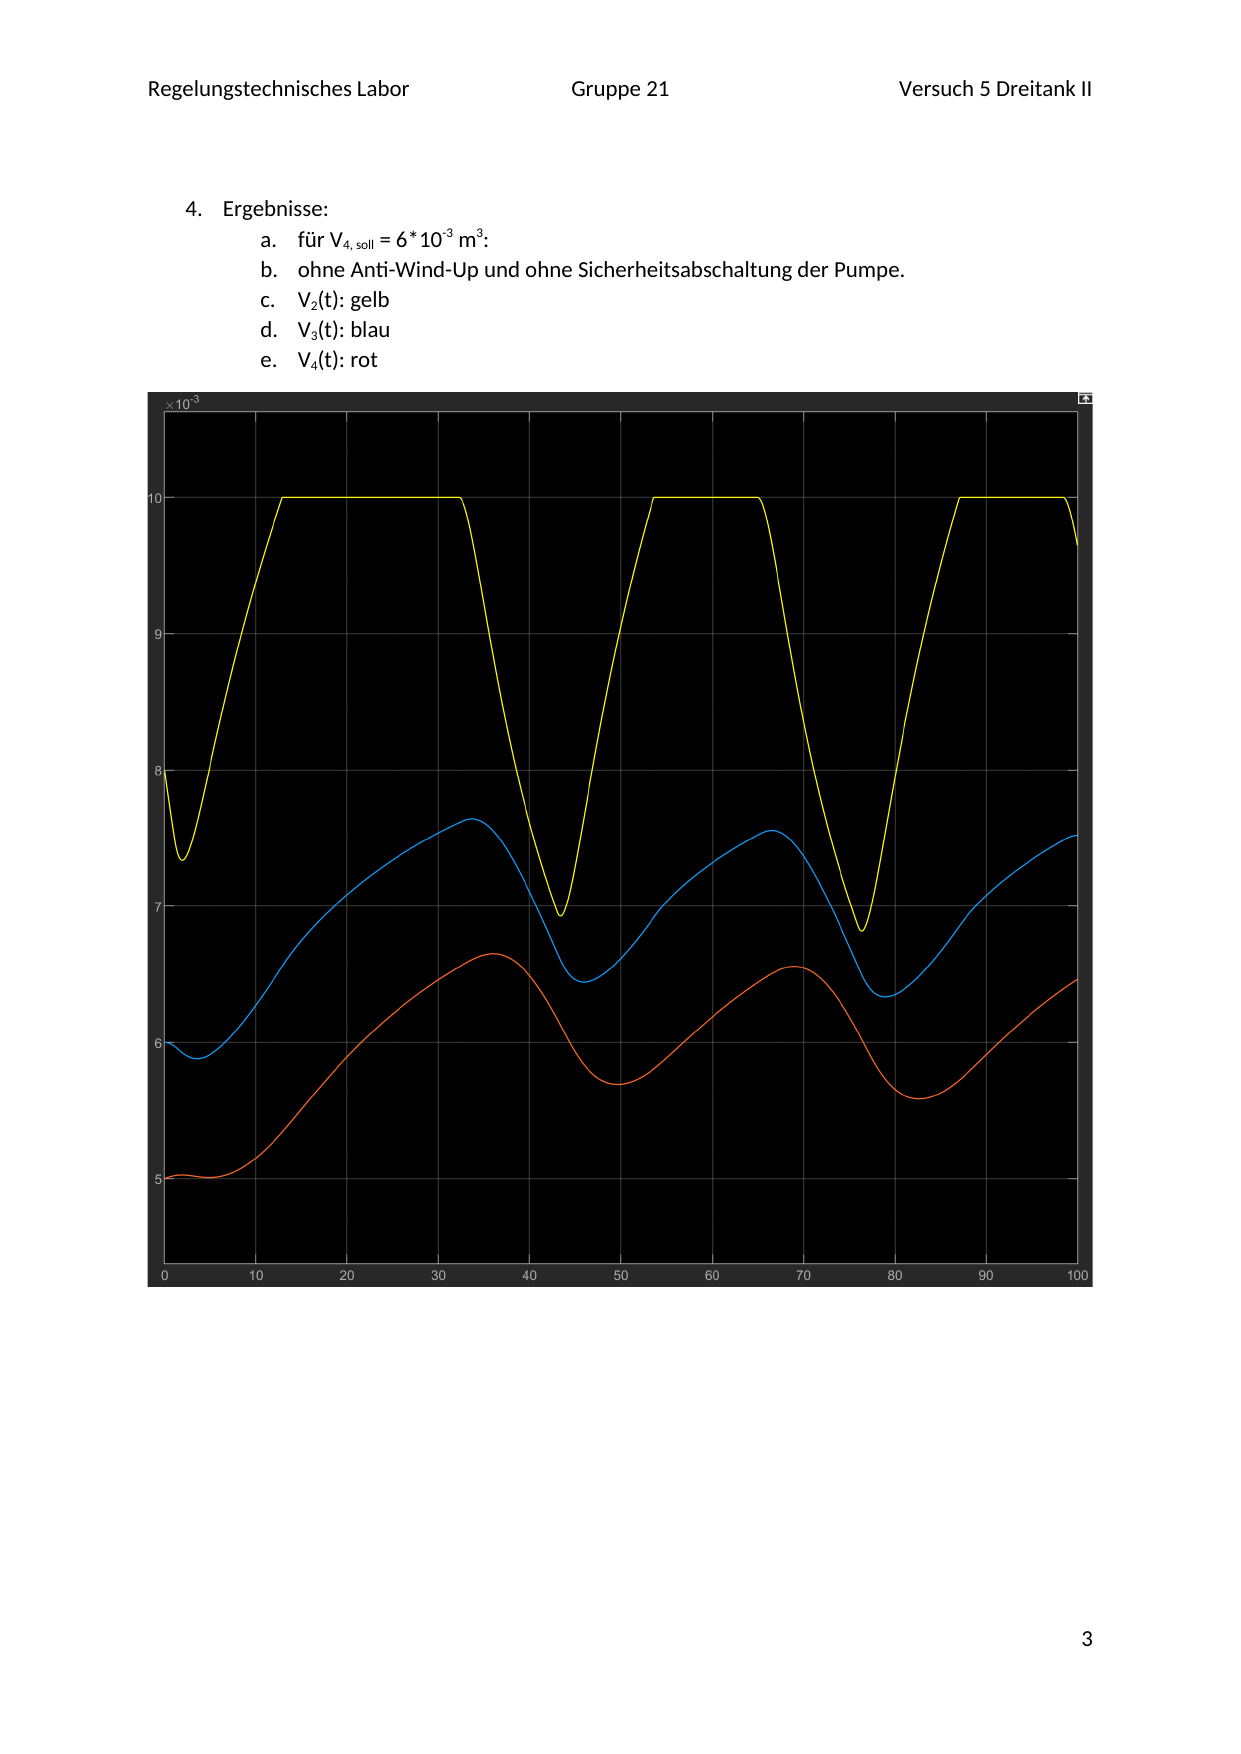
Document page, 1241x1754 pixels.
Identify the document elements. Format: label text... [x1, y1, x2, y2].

list Ergebnisse: [185, 194, 1093, 222]
list für V4, soll = 6*10-3 m3: [260, 225, 1093, 253]
list V2(t): gelb [260, 285, 1093, 313]
list ohne Anti-Wind-Up und ohne Sicherheitsabschaltung der Pumpe. [260, 255, 1093, 283]
picture [147, 392, 1093, 1287]
list V3(t): blau [260, 315, 1093, 343]
list V4(t): rot [260, 346, 1093, 373]
